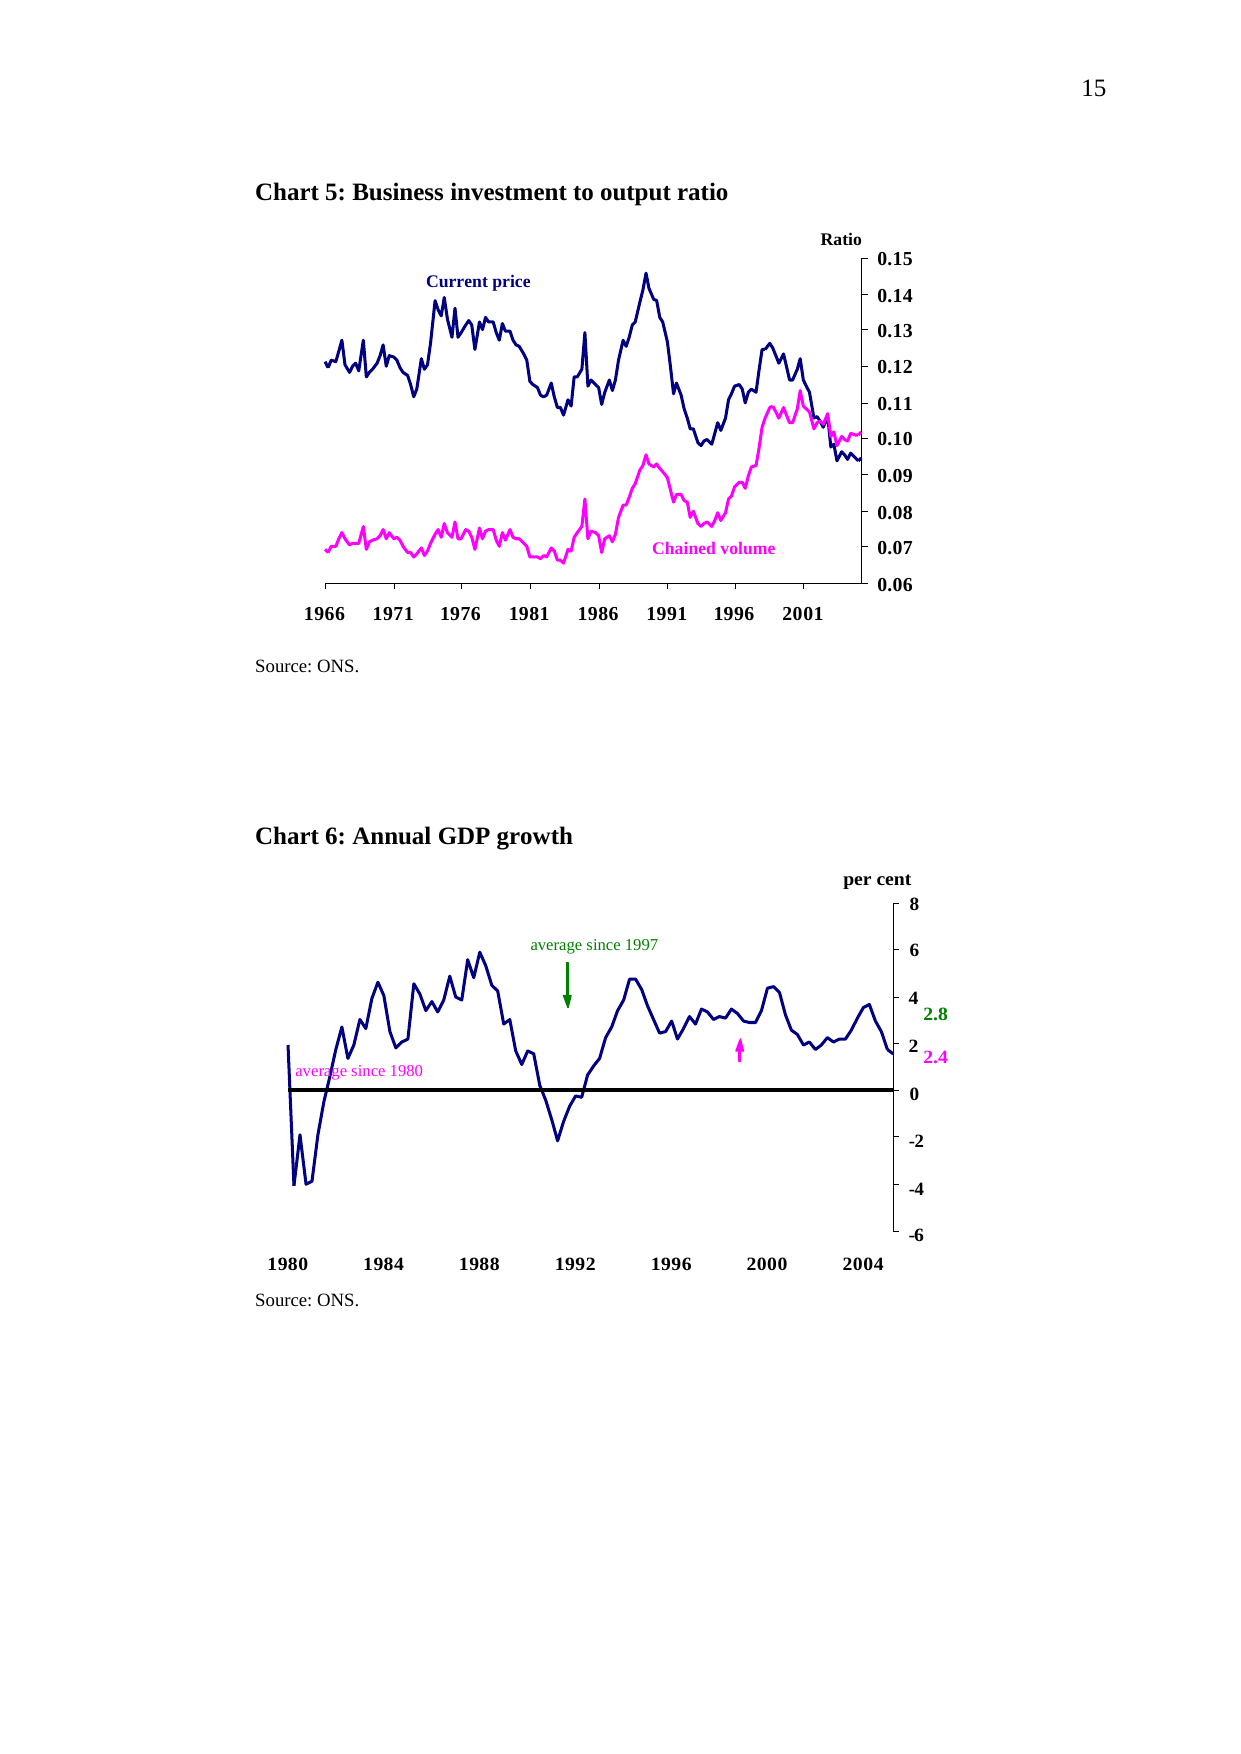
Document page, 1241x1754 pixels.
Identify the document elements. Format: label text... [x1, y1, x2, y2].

text Ratio [820, 229, 863, 249]
text -2 [175, 1130, 924, 1151]
text 0.09 [877, 464, 1119, 487]
text -4 [175, 1178, 924, 1199]
text 0.14 [877, 284, 1119, 306]
text 2 2.4 [907, 1035, 949, 1068]
text 1966 1971 1976 1981 1986 1991 1996 2001 [304, 602, 1119, 624]
text 8 [764, 893, 919, 914]
text 1980 1984 1988 1992 1996 2000 2004 [267, 1253, 1119, 1274]
text 0.10 [877, 427, 1119, 450]
text -6 [908, 1224, 1119, 1246]
text 6 [764, 939, 919, 961]
subtitle Chart 6: Annual GDP growth [255, 821, 577, 850]
text 0.06 [877, 572, 1119, 595]
text per cent [764, 867, 911, 889]
text 0.15 [877, 247, 1119, 269]
text Source: ONS. [255, 1289, 1119, 1311]
text 0.07 [877, 536, 1119, 559]
subtitle Chart 5: Business investment to output ratio [255, 177, 733, 206]
text 0 [764, 1083, 919, 1105]
text 0.12 [877, 356, 1119, 378]
text Source: ONS. [255, 655, 1119, 676]
text 0.11 [877, 392, 1119, 415]
text 0.08 [877, 501, 1119, 523]
text 4 2.8 [907, 987, 949, 1024]
text 0.13 [877, 319, 1119, 341]
